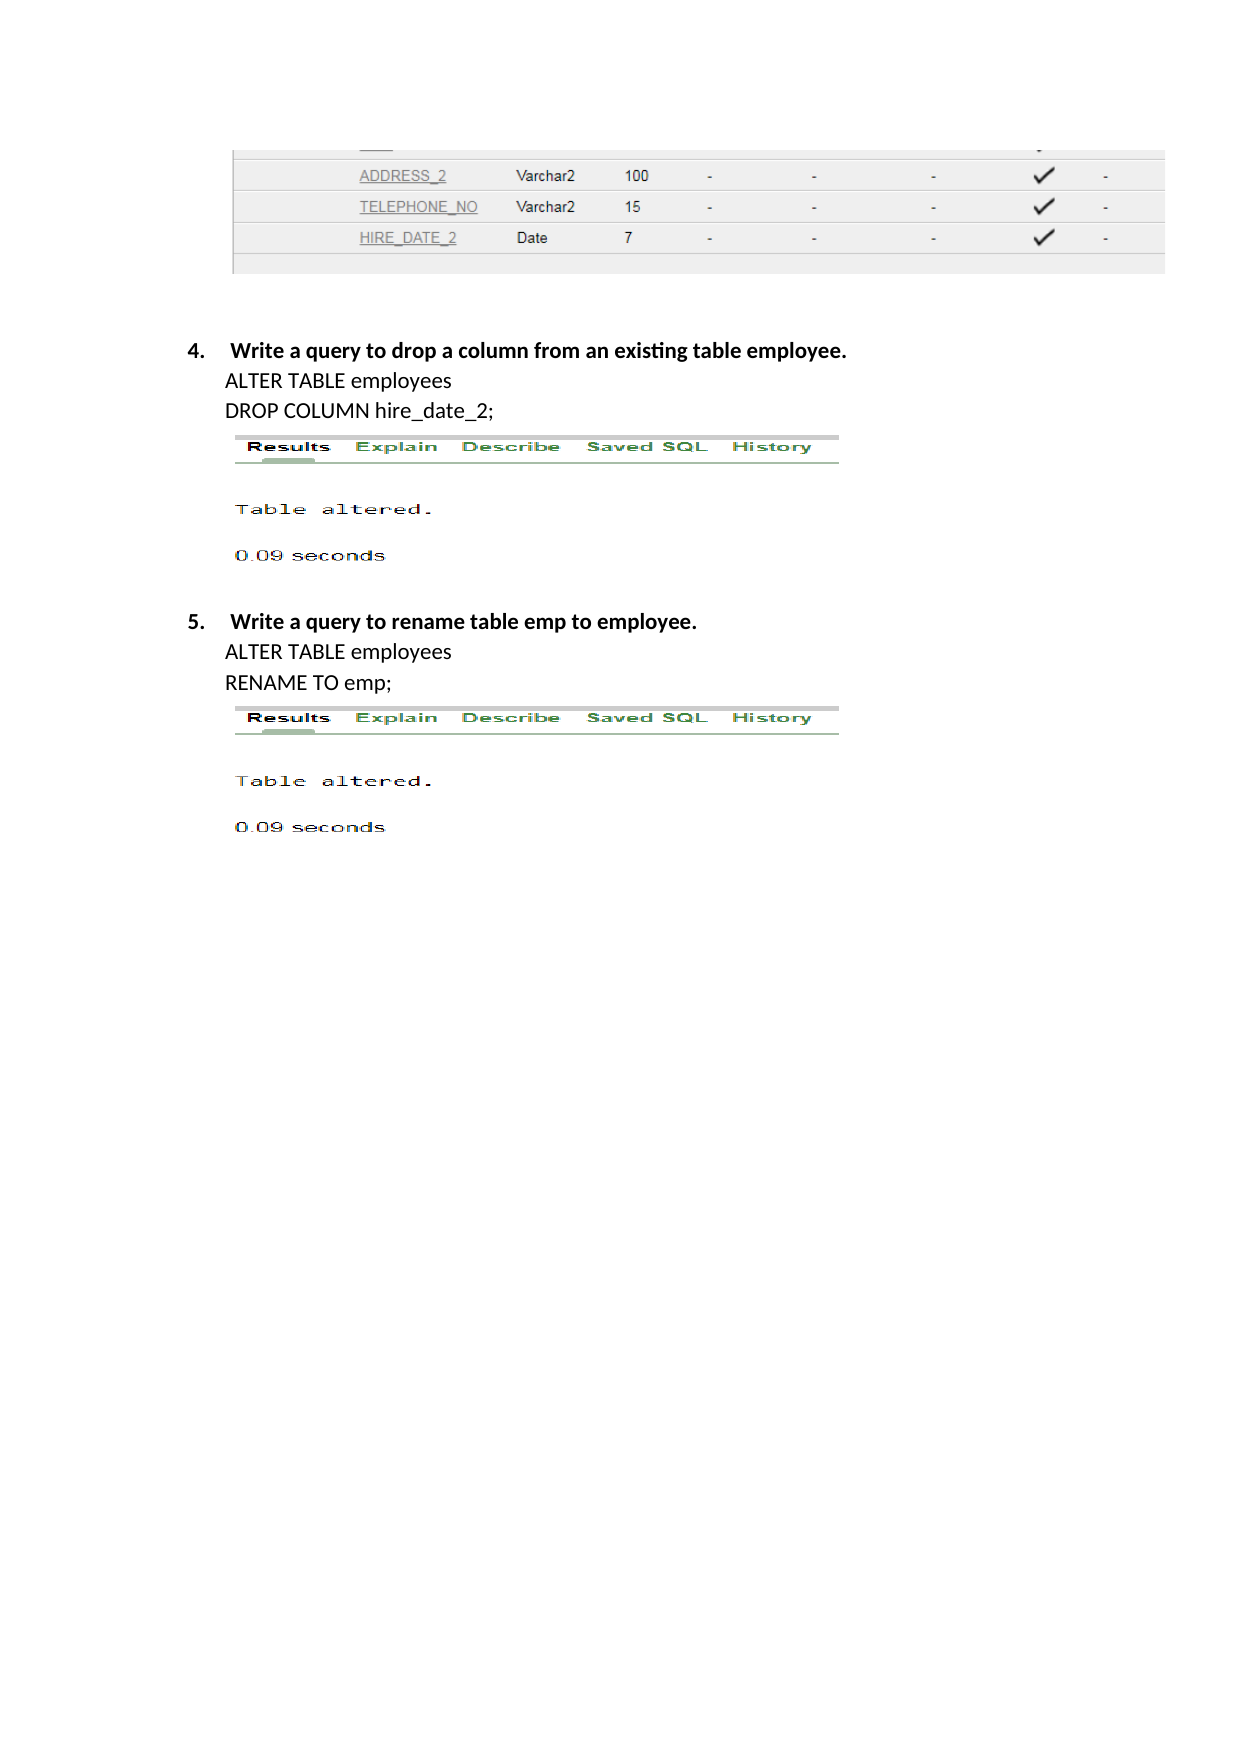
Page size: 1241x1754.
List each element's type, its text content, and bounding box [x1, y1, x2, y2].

picture [225, 426, 839, 575]
picture [225, 697, 839, 847]
list RENAME TO emp; [225, 668, 1090, 696]
list Write a query to rename table emp to employee. [187, 607, 1090, 635]
picture [225, 150, 1166, 274]
list ALTER TABLE employees [225, 637, 1090, 665]
list DROP COLUMN hire_date_2; [225, 396, 1090, 424]
list ALTER TABLE employees [225, 366, 1090, 394]
list Write a query to drop a column from an existing table employee. [187, 336, 1090, 364]
